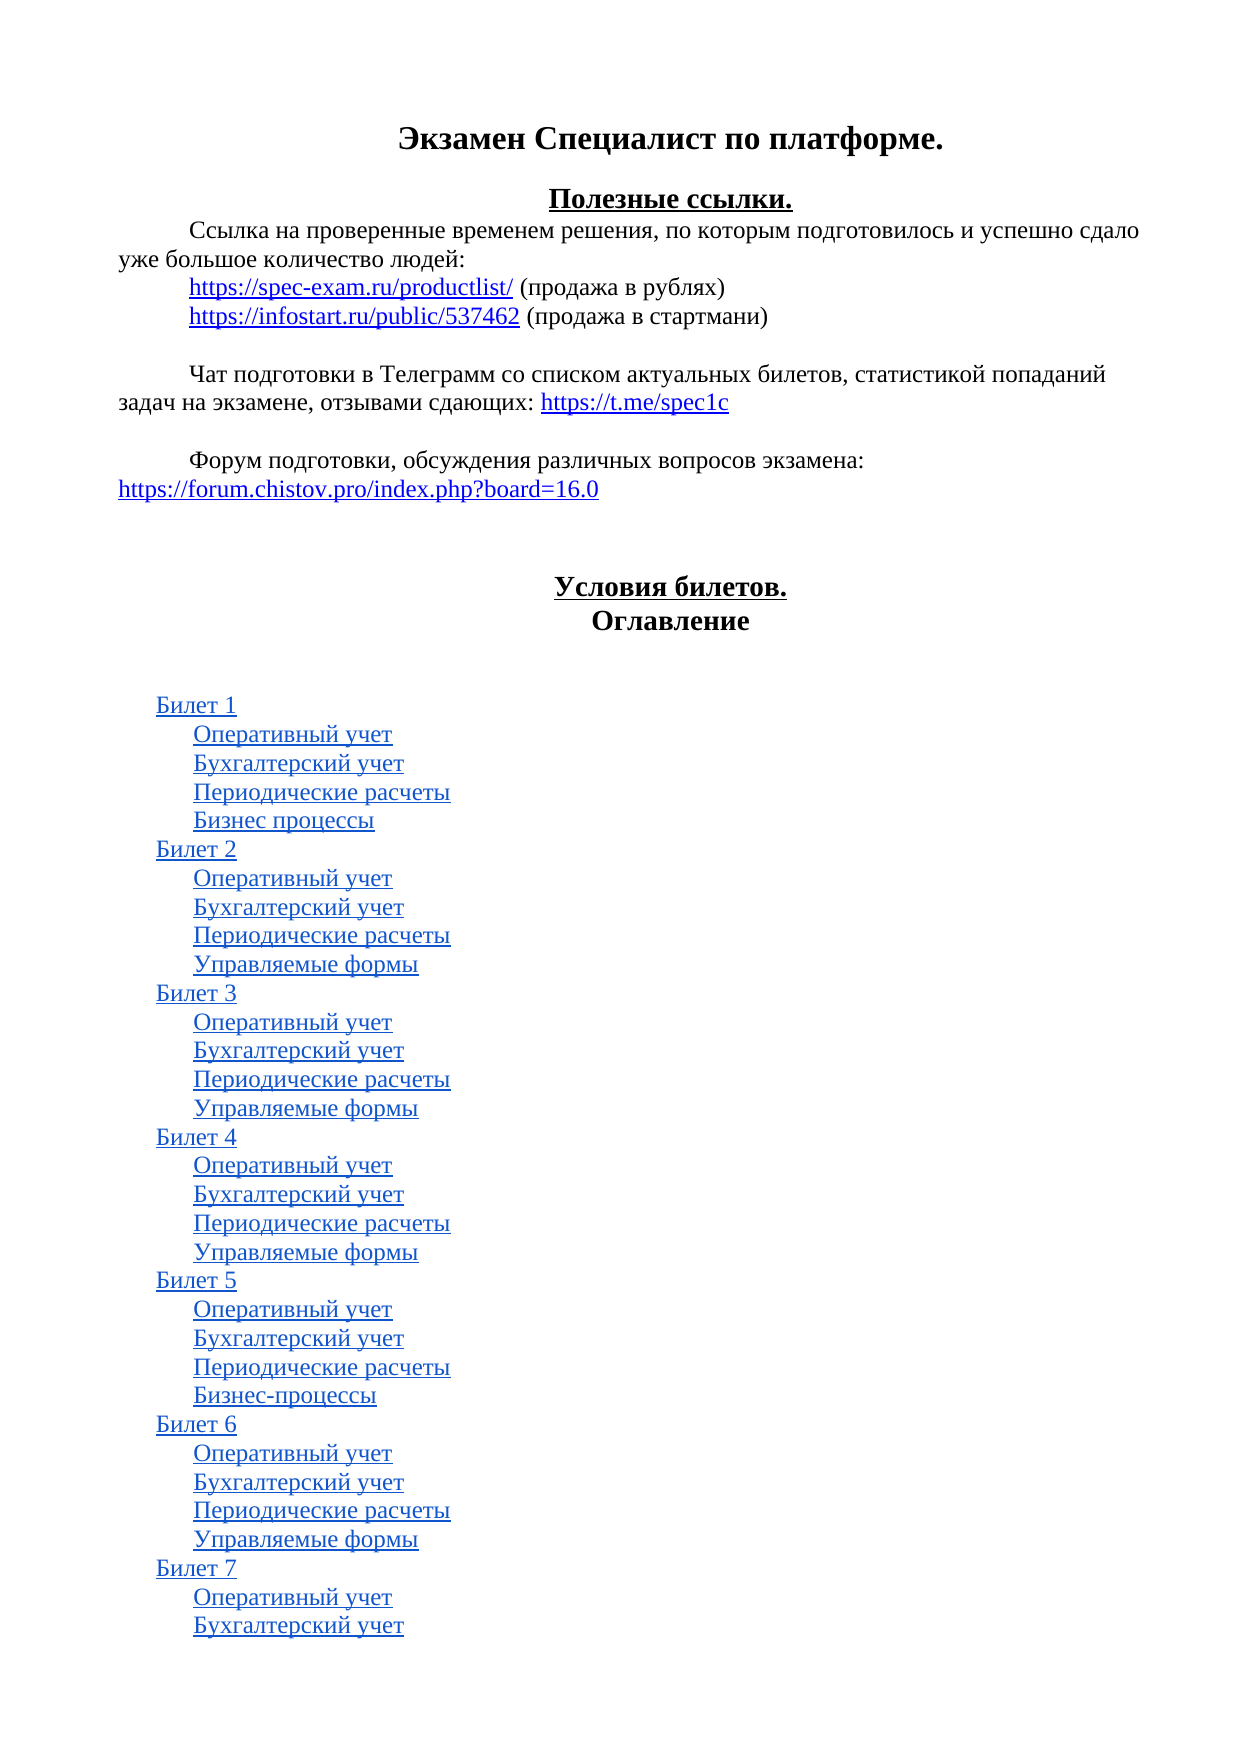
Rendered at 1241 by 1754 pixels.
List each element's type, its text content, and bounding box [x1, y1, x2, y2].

text Бухгалтерский учет [193, 892, 1152, 920]
text Оперативный учет [193, 1007, 1152, 1035]
text Бухгалтерский учет [193, 1323, 1152, 1352]
text Управляемые формы [193, 1237, 1152, 1265]
text Периодические расчеты [193, 1495, 1152, 1524]
text Периодические расчеты [193, 1352, 1152, 1380]
text Ссылка на проверенные временем решения, по которым подготовилось и успешно сдало уже большое количество людей: [118, 215, 1152, 272]
text Билет 3 [156, 978, 1152, 1007]
text Бизнес-процессы [193, 1380, 1152, 1409]
text Периодические расчеты [193, 920, 1152, 949]
text Билет 4 [156, 1122, 1152, 1150]
text Оперативный учет [193, 719, 1152, 748]
text Билет 7 [156, 1553, 1152, 1582]
text Чат подготовки в Телеграмм со списком актуальных билетов, статистикой попаданий задач на экзамене, отзывами сдающих: https://t.me/spec1c [118, 359, 1152, 416]
text Билет 5 [156, 1265, 1152, 1294]
text Оперативный учет [193, 1582, 1152, 1610]
text Бухгалтерский учет [193, 748, 1152, 777]
text https://spec-exam.ru/productlist/ (продажа в рублях) [118, 272, 1152, 301]
text Билет 2 [156, 834, 1152, 863]
text Оперативный учет [193, 1150, 1152, 1179]
text Полезные ссылки. [118, 181, 1152, 215]
text Периодические расчеты [193, 1208, 1152, 1237]
text Бухгалтерский учет [193, 1467, 1152, 1495]
text Периодические расчеты [193, 1064, 1152, 1093]
text Управляемые формы [193, 1093, 1152, 1122]
text Периодические расчеты [193, 777, 1152, 805]
text Оперативный учет [193, 1438, 1152, 1467]
text https://infostart.ru/public/537462 (продажа в стартмани) [118, 301, 1152, 330]
title Экзамен Специалист по платформе. [118, 118, 1152, 156]
text Управляемые формы [193, 949, 1152, 978]
title Оглавление [118, 603, 1152, 637]
text Билет 6 [156, 1409, 1152, 1438]
text Бухгалтерский учет [193, 1179, 1152, 1208]
text Условия билетов. [118, 569, 1152, 603]
text Управляемые формы [193, 1524, 1152, 1553]
text Оперативный учет [193, 1294, 1152, 1323]
text Бухгалтерский учет [193, 1610, 1152, 1639]
text Форум подготовки, обсуждения различных вопросов экзамена: https://forum.chistov.pro/index.php?board=16.0 [118, 445, 1152, 502]
text Оперативный учет [193, 863, 1152, 892]
text Бухгалтерский учет [193, 1035, 1152, 1064]
text Билет 1 [156, 690, 1152, 719]
text Бизнес процессы [193, 805, 1152, 834]
